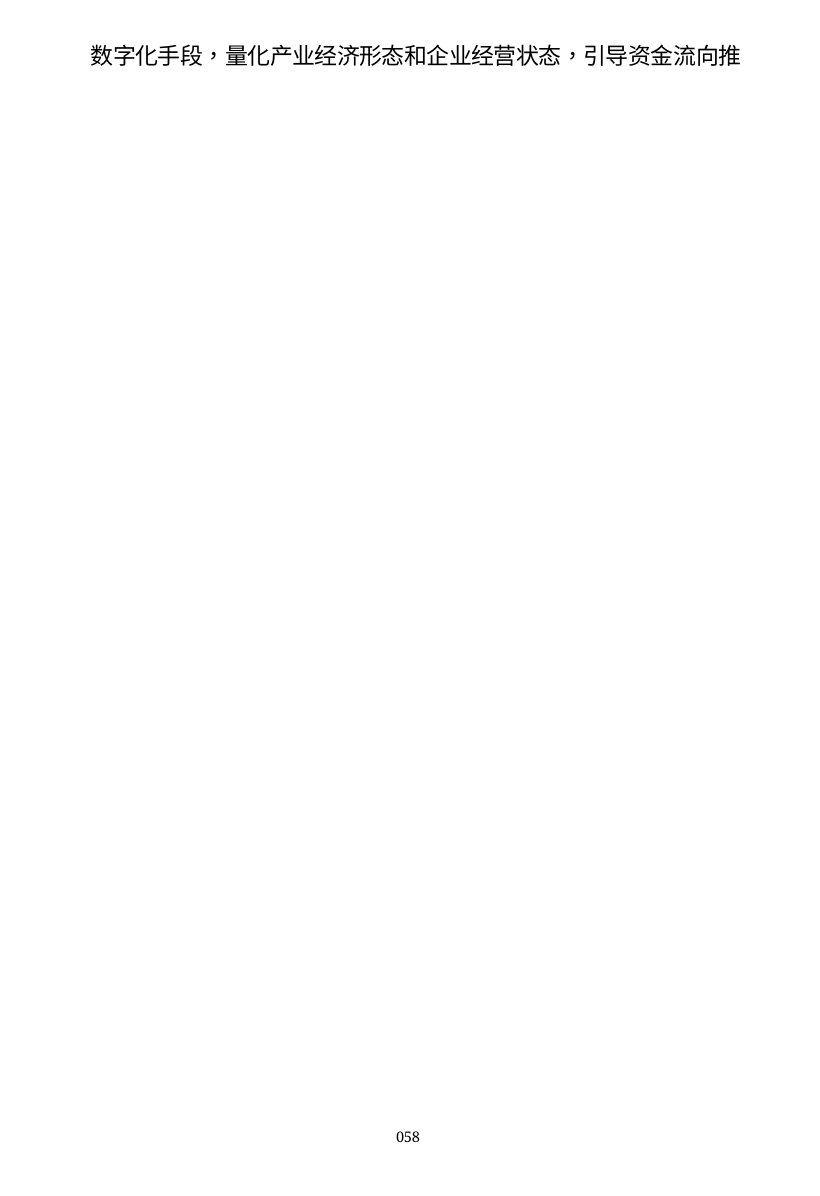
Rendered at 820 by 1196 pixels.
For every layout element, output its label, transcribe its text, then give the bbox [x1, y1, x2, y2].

text 数字化手段，量化产业经济形态和企业经营状态，引导资金流向推 [91, 42, 742, 70]
